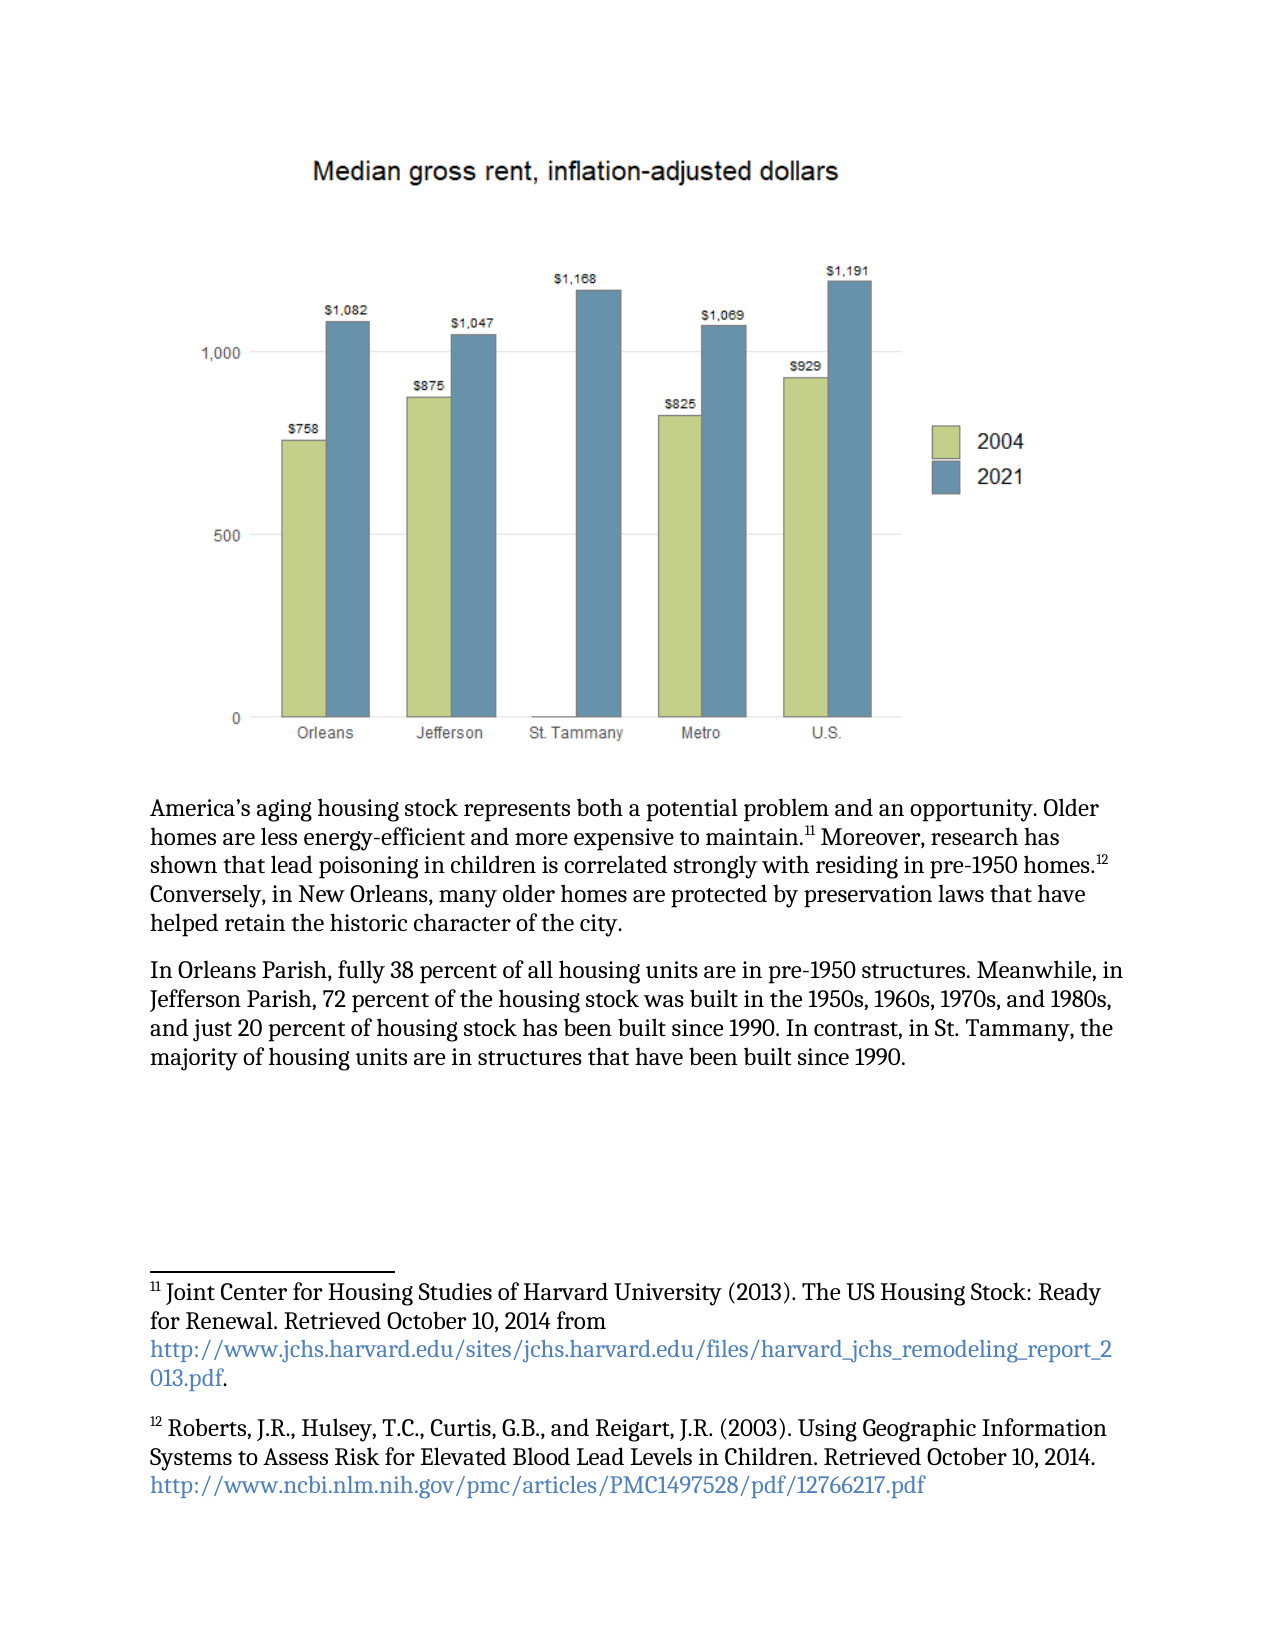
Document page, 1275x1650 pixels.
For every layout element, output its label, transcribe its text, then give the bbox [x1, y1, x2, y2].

text In Orleans Parish, fully 38 percent of all housing units are in pre-1950 structures. Meanwhile, in Jefferson Parish, 72 percent of the housing stock was built in the 1950s, 1960s, 1970s, and 1980s, and just 20 percent of housing stock has been built since 1990. In contrast, in St. Tammany, the majority of housing units are in structures that have been built since 1990. [150, 956, 1125, 1071]
picture [168, 150, 1044, 775]
text America’s aging housing stock represents both a potential problem and an opportunity. Older homes are less energy-efficient and more expensive to maintain. Moreover, research has shown that lead poisoning in children is correlated strongly with residing in pre-1950 homes. Conversely, in New Orleans, many older homes are protected by preservation laws that have helped retain the historic character of the city. [150, 794, 1125, 937]
